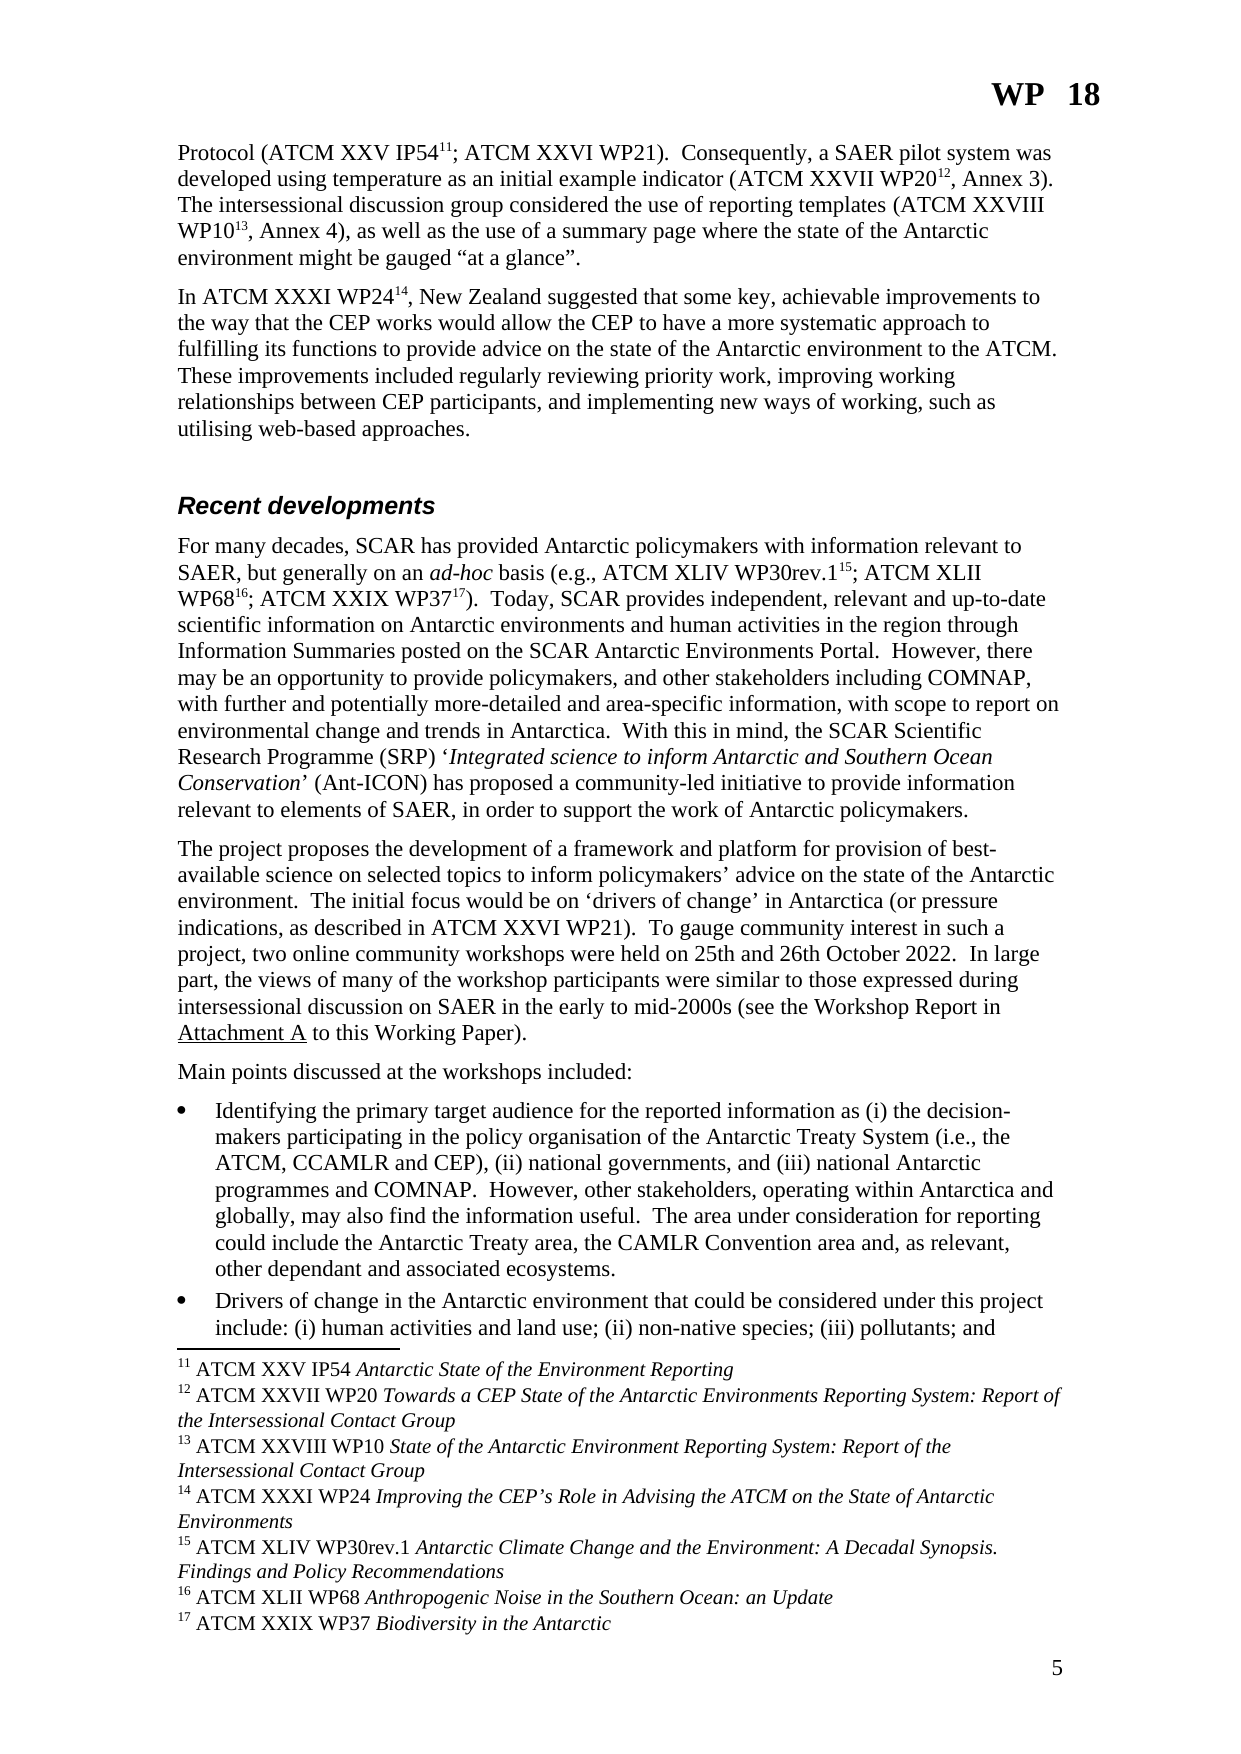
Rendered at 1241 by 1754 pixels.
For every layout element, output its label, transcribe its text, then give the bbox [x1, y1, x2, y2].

text Intersessional-discussion participants advocated the establishment of a web-based SAER system that is relevant to and easily accessible by all national Antarctic programmes and Parties to the Protocol (ATCM XXV IP54; ATCM XXVI WP21). Consequently, a SAER pilot system was developed using temperature as an initial example indicator (ATCM XXVII WP20, Annex 3). The intersessional discussion group considered the use of reporting templates (ATCM XXVIII WP10, Annex 4), as well as the use of a summary page where the state of the Antarctic environment might be gauged “at a glance”. [177, 138, 1063, 270]
text In ATCM XXXI WP24, New Zealand suggested that some key, achievable improvements to the way that the CEP works would allow the CEP to have a more systematic approach to fulfilling its functions to provide advice on the state of the Antarctic environment to the ATCM. These improvements included regularly reviewing priority work, improving working relationships between CEP participants, and implementing new ways of working, such as utilising web-based approaches. [177, 283, 1063, 441]
subtitle Recent developments [177, 491, 1063, 520]
text For many decades, SCAR has provided Antarctic policymakers with information relevant to SAER, but generally on an ad-hoc basis (e.g., ATCM XLIV WP30rev.1; ATCM XLII WP68; ATCM XXIX WP37). Today, SCAR provides independent, relevant and up-to-date scientific information on Antarctic environments and human activities in the region through Information Summaries posted on the SCAR Antarctic Environments Portal. However, there may be an opportunity to provide policymakers, and other stakeholders including COMNAP, with further and potentially more-detailed and area-specific information, with scope to report on environmental change and trends in Antarctica. With this in mind, the SCAR Scientific Research Programme (SRP) ‘Integrated science to inform Antarctic and Southern Ocean Conservation’ (Ant-ICON) has proposed a community-led initiative to provide information relevant to elements of SAER, in order to support the work of Antarctic policymakers. [177, 532, 1063, 822]
list Identifying the primary target audience for the reported information as (i) the decision-makers participating in the policy organisation of the Antarctic Treaty System (i.e., the ATCM, CCAMLR and CEP), (ii) national governments, and (iii) national Antarctic programmes and COMNAP. However, other stakeholders, operating within Antarctica and globally, may also find the information useful. The area under consideration for reporting could include the Antarctic Treaty area, the CAMLR Convention area and, as relevant, other dependant and associated ecosystems. [177, 1097, 1063, 1281]
text Main points discussed at the workshops included: [177, 1058, 1063, 1084]
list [177, 1287, 1063, 1340]
text The project proposes the development of a framework and platform for provision of best-available science on selected topics to inform policymakers’ advice on the state of the Antarctic environment. The initial focus would be on ‘drivers of change’ in Antarctica (or pressure indications, as described in ATCM XXVI WP21). To gauge community interest in such a project, two online community workshops were held on 25th and 26th October 2022. In large part, the views of many of the workshop participants were similar to those expressed during intersessional discussion on SAER in the early to mid-2000s (see the Workshop Report in Attachment A to this Working Paper). [177, 834, 1063, 1045]
